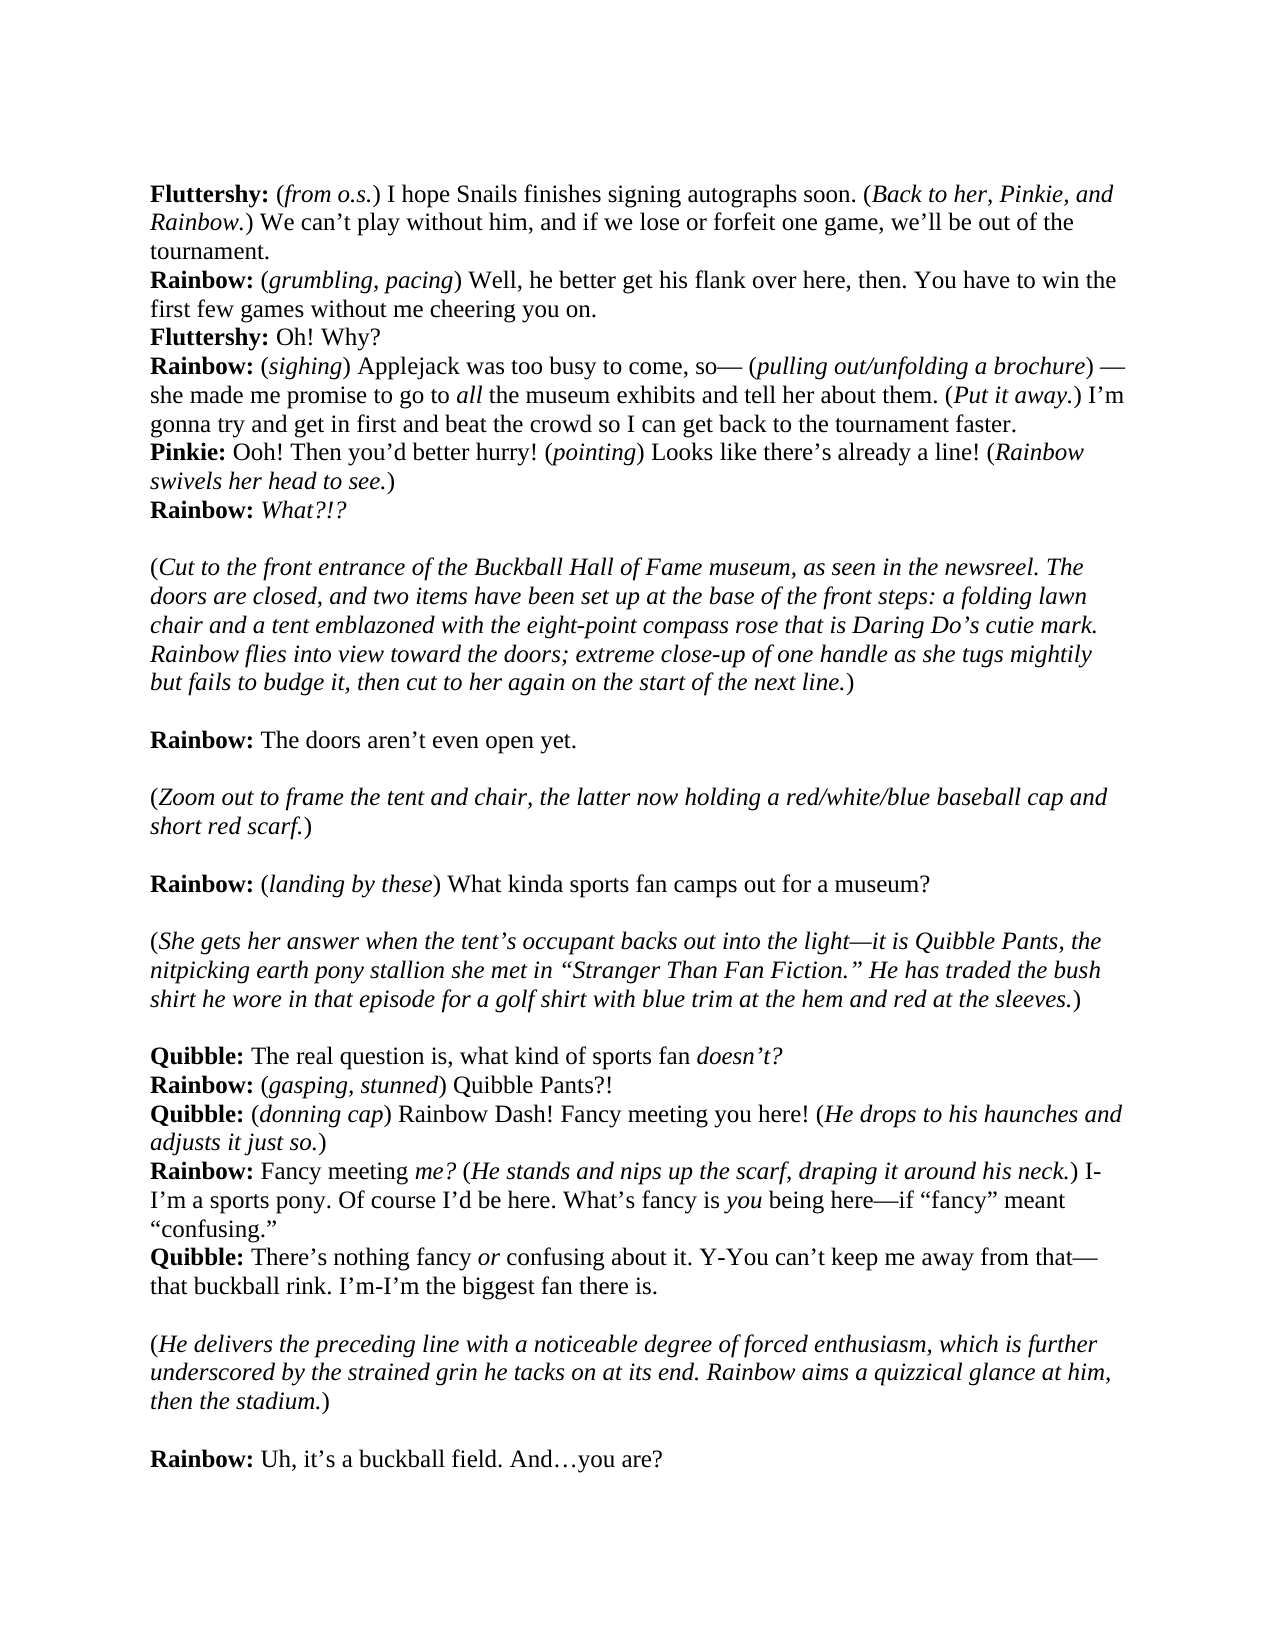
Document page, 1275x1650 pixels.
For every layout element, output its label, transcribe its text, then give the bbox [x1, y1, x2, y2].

text Fluttershy: Oh! Why? [150, 322, 1125, 351]
text Rainbow: (sighing) Applejack was too busy to come, so— (pulling out/unfolding a brochure) —she made me promise to go to all the museum exhibits and tell her about them. (Put it away.) I’m gonna try and get in first and beat the crowd so I can get back to the tournament faster. [150, 351, 1125, 437]
text Quibble: The real question is, what kind of sports fan doesn’t? [150, 1041, 1125, 1070]
text (He delivers the preceding line with a noticeable degree of forced enthusiasm, which is further underscored by the strained grin he tacks on at its end. Rainbow aims a quizzical glance at him, then the stadium.) [150, 1329, 1125, 1415]
text Rainbow: (landing by these) What kinda sports fan camps out for a museum? [150, 869, 1125, 897]
text Rainbow: Uh, it’s a buckball field. And…you are? [150, 1444, 1125, 1472]
text Rainbow: (gasping, stunned) Quibble Pants?! [150, 1070, 1125, 1099]
text (Zoom out to frame the tent and chair, the latter now holding a red/white/blue baseball cap and short red scarf.) [150, 782, 1125, 840]
text Quibble: (donning cap) Rainbow Dash! Fancy meeting you here! (He drops to his haunches and adjusts it just so.) [150, 1099, 1125, 1156]
text Pinkie: Ooh! Then you’d better hurry! (pointing) Looks like there’s already a line! (Rainbow swivels her head to see.) [150, 437, 1125, 495]
text (Cut to the front entrance of the Buckball Hall of Fame museum, as seen in the newsreel. The doors are closed, and two items have been set up at the base of the front steps: a folding lawn chair and a tent emblazoned with the eight-point compass rose that is Daring Do’s cutie mark. Rainbow flies into view toward the doors; extreme close-up of one handle as she tugs mightily but fails to budge it, then cut to her again on the start of the next line.) [150, 552, 1125, 696]
text Rainbow: Fancy meeting me? (He stands and nips up the scarf, draping it around his neck.) I-I’m a sports pony. Of course I’d be here. What’s fancy is you being here—if “fancy” meant “confusing.” [150, 1156, 1125, 1242]
text Rainbow: What?!? [150, 495, 1125, 524]
text Fluttershy: (from o.s.) I hope Snails finishes signing autographs soon. (Back to her, Pinkie, and Rainbow.) We can’t play without him, and if we lose or forfeit one game, we’ll be out of the tournament. [150, 179, 1125, 265]
text (She gets her answer when the tent’s occupant backs out into the light—it is Quibble Pants, the nitpicking earth pony stallion she met in “Stranger Than Fan Fiction.” He has traded the bush shirt he wore in that episode for a golf shirt with blue trim at the hem and red at the sleeves.) [150, 926, 1125, 1012]
text Rainbow: (grumbling, pacing) Well, he better get his flank over here, then. You have to win the first few games without me cheering you on. [150, 265, 1125, 322]
text Rainbow: The doors aren’t even open yet. [150, 725, 1125, 754]
text Quibble: There’s nothing fancy or confusing about it. Y-You can’t keep me away from that—that buckball rink. I’m-I’m the biggest fan there is. [150, 1242, 1125, 1300]
